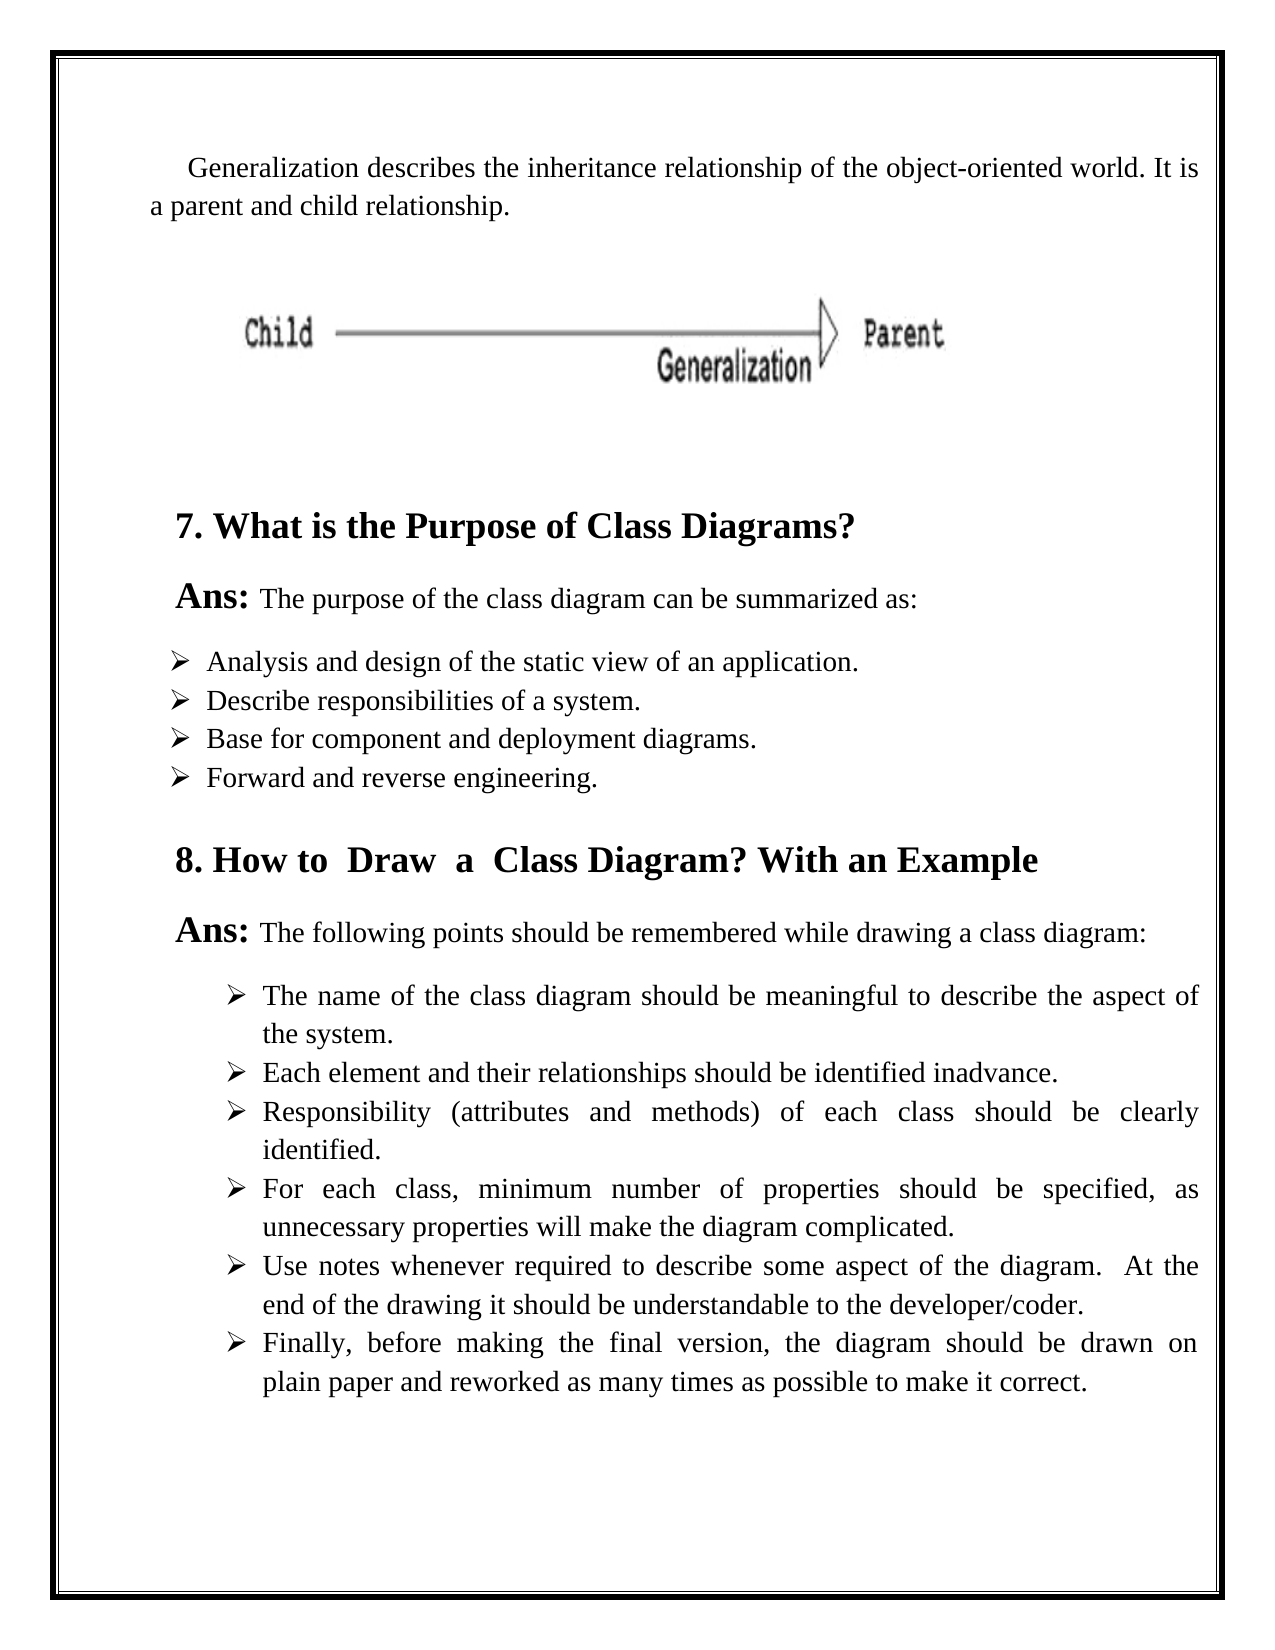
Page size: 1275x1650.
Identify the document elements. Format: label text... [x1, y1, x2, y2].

list Finally, before making the final version, the diagram should be drawn on plain paper and reworked as many times as possible to make it correct. [225, 1325, 1200, 1397]
list For each class, minimum number of properties should be specified, as unnecessary properties will make the diagram complicated. [225, 1171, 1200, 1243]
list What is the Purpose of Class Diagrams? [175, 503, 1200, 546]
list Base for component and deployment diagrams. [169, 721, 1200, 755]
list Forward and reverse engineering. [169, 760, 1200, 793]
text Ans: The following points should be remembered while drawing a class diagram: [175, 907, 1200, 951]
text Generalization describes the inheritance relationship of the object-oriented world. It is a parent and child relationship. [150, 150, 1200, 222]
list The name of the class diagram should be meaningful to describe the aspect of the system. [225, 978, 1200, 1050]
list Each element and their relationships should be identified inadvance. [225, 1055, 1200, 1089]
list Responsibility (attributes and methods) of each class should be clearly identified. [225, 1094, 1200, 1166]
list Use notes whenever required to describe some aspect of the diagram. At the end of the drawing it should be understandable to the developer/coder. [225, 1248, 1200, 1320]
text Ans: The purpose of the class diagram can be summarized as: [175, 573, 1200, 617]
list How to Draw a Class Diagram? With an Example [175, 837, 1200, 880]
list Describe responsibilities of a system. [169, 683, 1200, 716]
picture [239, 292, 952, 399]
list Analysis and design of the static view of an application. [169, 644, 1200, 678]
